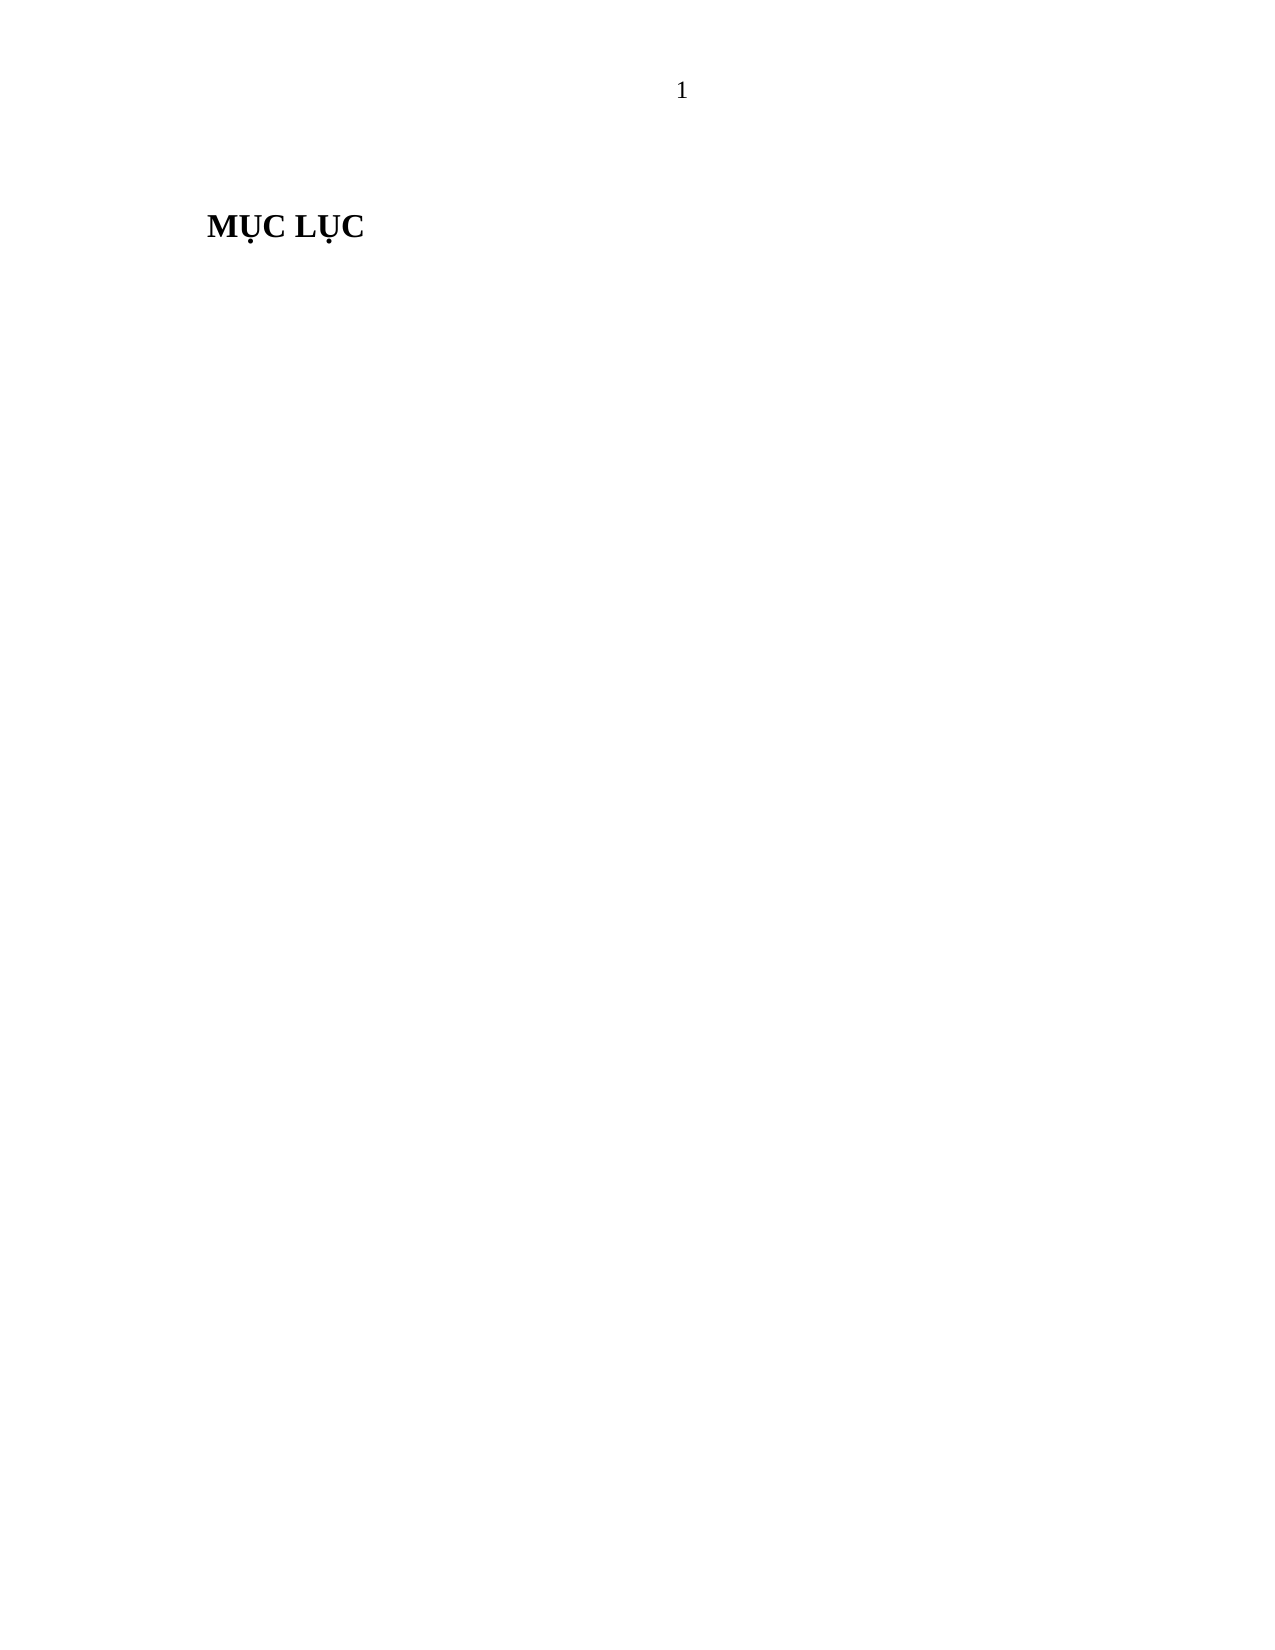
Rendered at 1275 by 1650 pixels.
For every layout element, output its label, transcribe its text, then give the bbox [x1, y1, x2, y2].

text MỤC LỤC [207, 207, 1157, 245]
